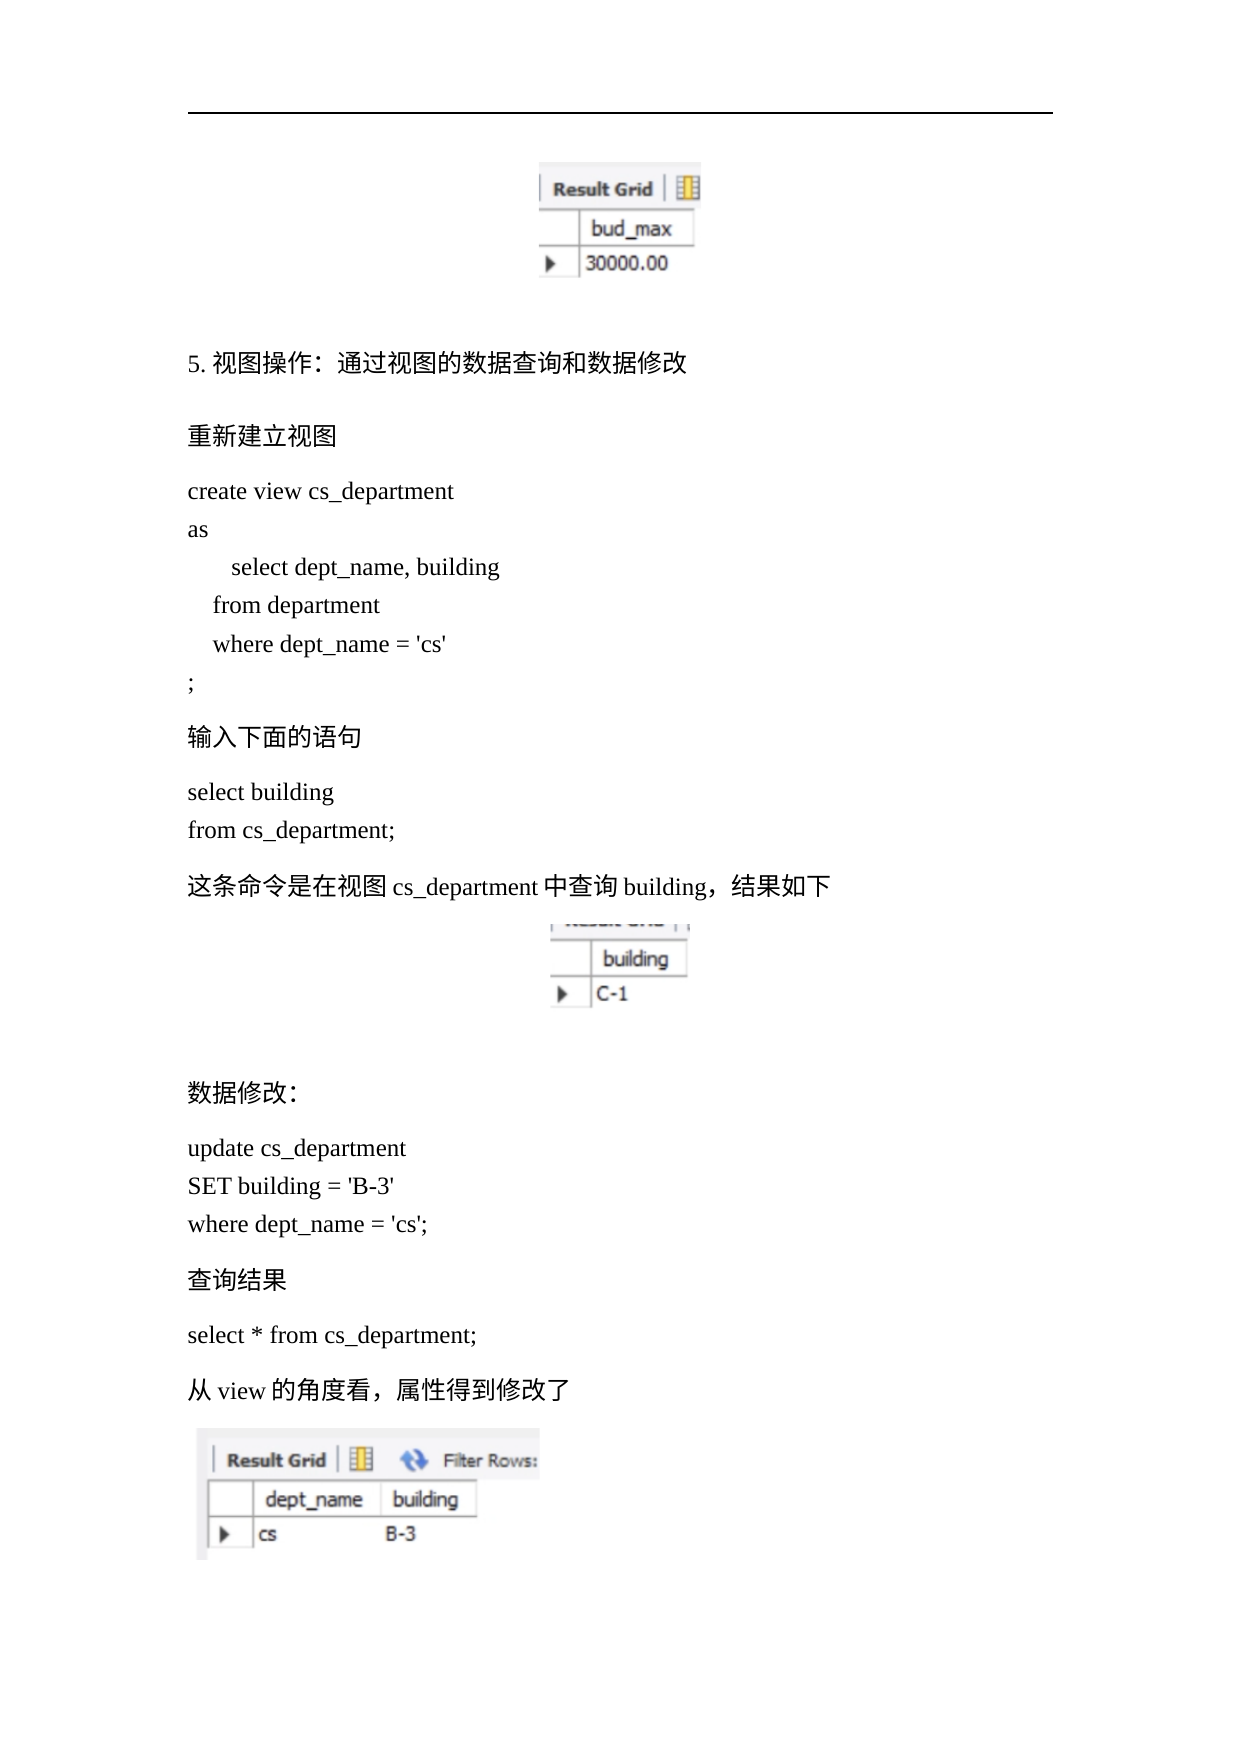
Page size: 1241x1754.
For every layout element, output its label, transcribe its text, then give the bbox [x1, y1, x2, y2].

text create view cs_department [187, 474, 1053, 506]
picture [187, 1428, 540, 1560]
text 输入下面的语句 [187, 703, 1053, 768]
text SET building = 'B-3' [187, 1169, 1053, 1202]
text select * from cs_department; [187, 1318, 1053, 1351]
text where dept_name = 'cs'; [187, 1208, 1053, 1240]
text 从view的角度看，属性得到修改了 [187, 1356, 1053, 1421]
text select building [187, 775, 1053, 808]
text from cs_department; [187, 814, 1053, 846]
text update cs_department [187, 1131, 1053, 1164]
text 数据修改： [187, 1059, 1053, 1124]
text as [187, 512, 1053, 544]
text 这条命令是在视图cs_department中查询building，结果如下 [187, 852, 1053, 917]
text select dept_name, building [187, 550, 1053, 583]
text 重新建立视图 [187, 402, 1053, 467]
text 查询结果 [187, 1246, 1053, 1311]
text where dept_name = 'cs' [187, 627, 1053, 659]
text from department [187, 588, 1053, 621]
picture [550, 924, 690, 1024]
text 5. 视图操作：通过视图的数据查询和数据修改 [187, 329, 1053, 394]
text ; [187, 665, 1053, 697]
picture [538, 162, 702, 300]
